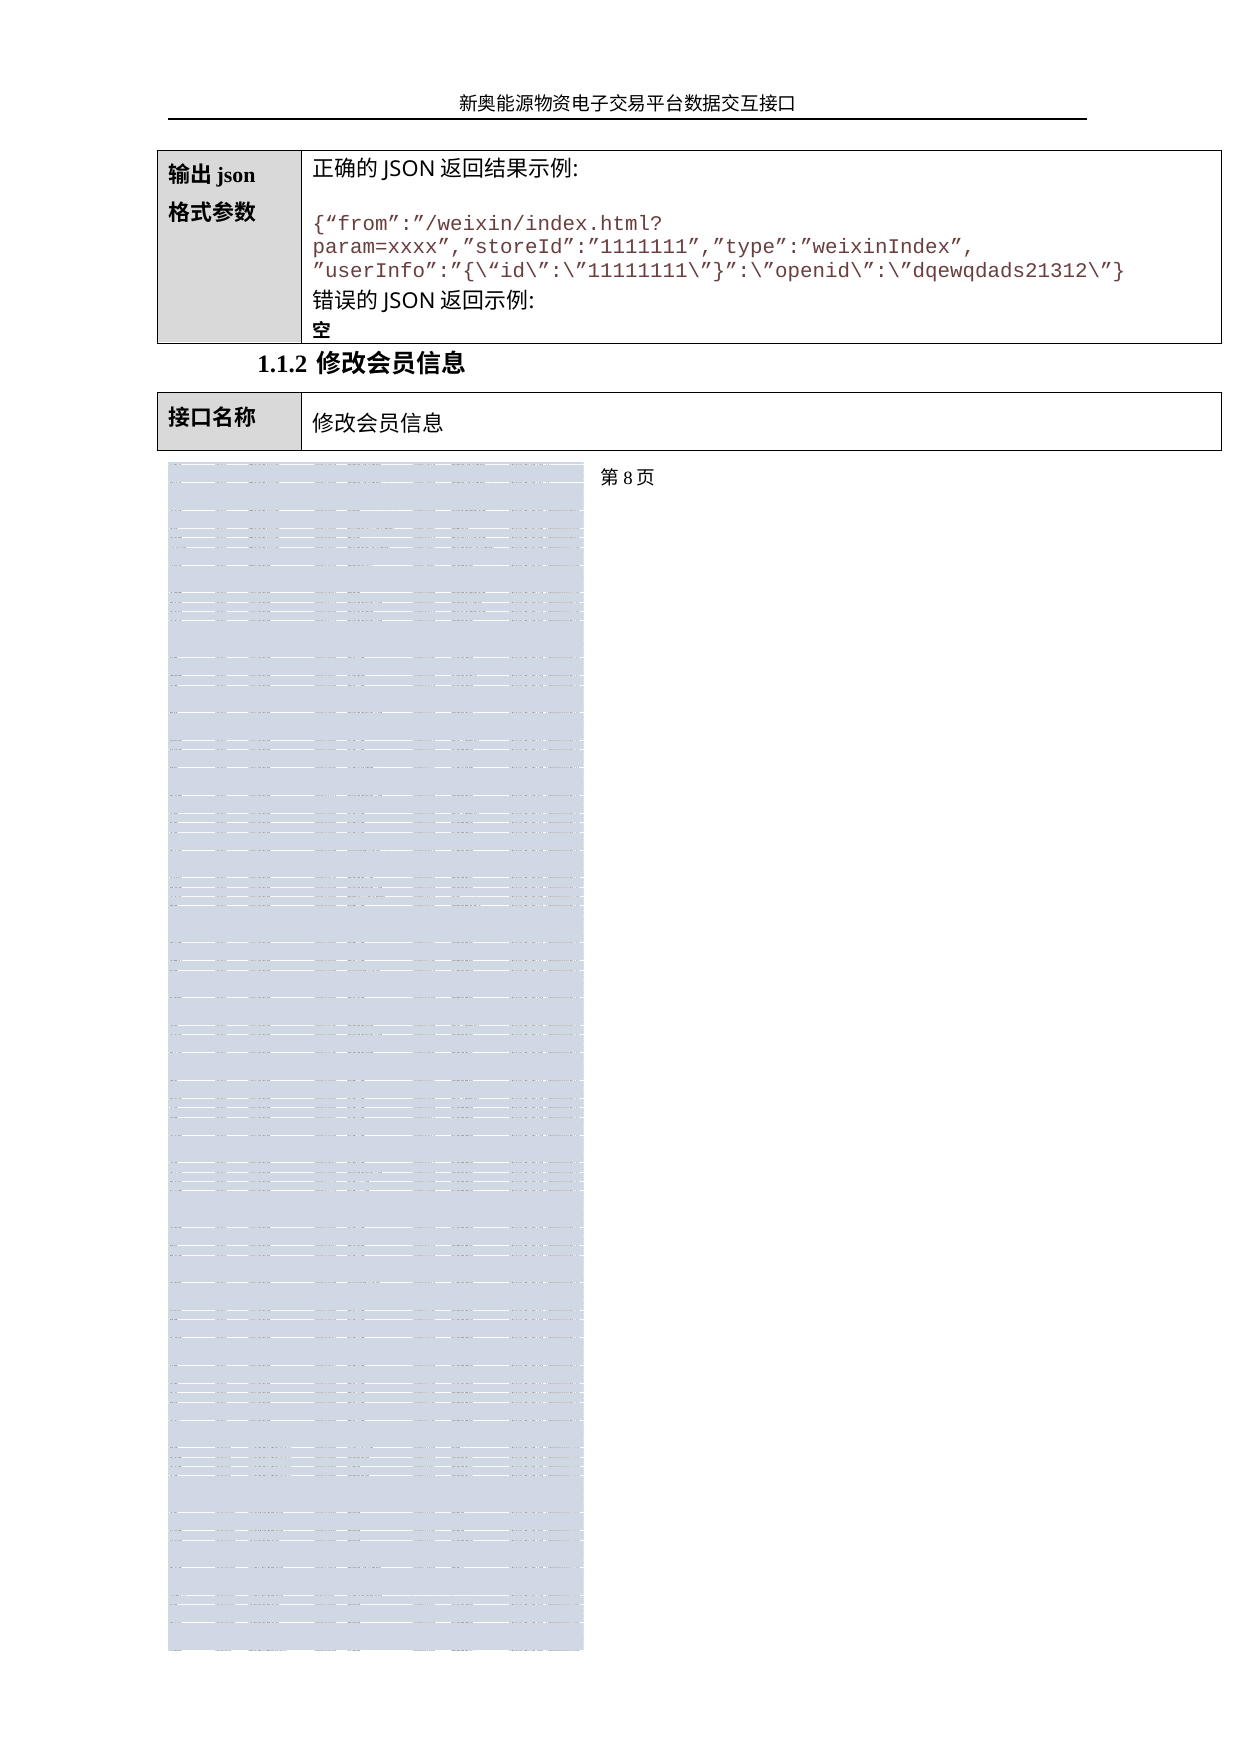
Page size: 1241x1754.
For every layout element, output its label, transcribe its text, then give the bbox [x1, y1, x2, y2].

subtitle 修改会员信息 [257, 344, 1087, 380]
table_cell 输出json 格式参数 [158, 151, 301, 342]
table_header 修改会员信息 [302, 393, 1221, 450]
table_cell 正确的JSON返回结果示例: {“from”:”/weixin/index.html?param=xxxx”,”storeId”:”1111111”,”type”:”weixinIndex”,”userInfo”:”{\“id\”:\”11111111\”}”:\”openid\”:\”dqewqdads21312\”} 错误的JSON返回示例: 空 [302, 151, 1221, 342]
table_header 接口名称 [158, 393, 301, 450]
